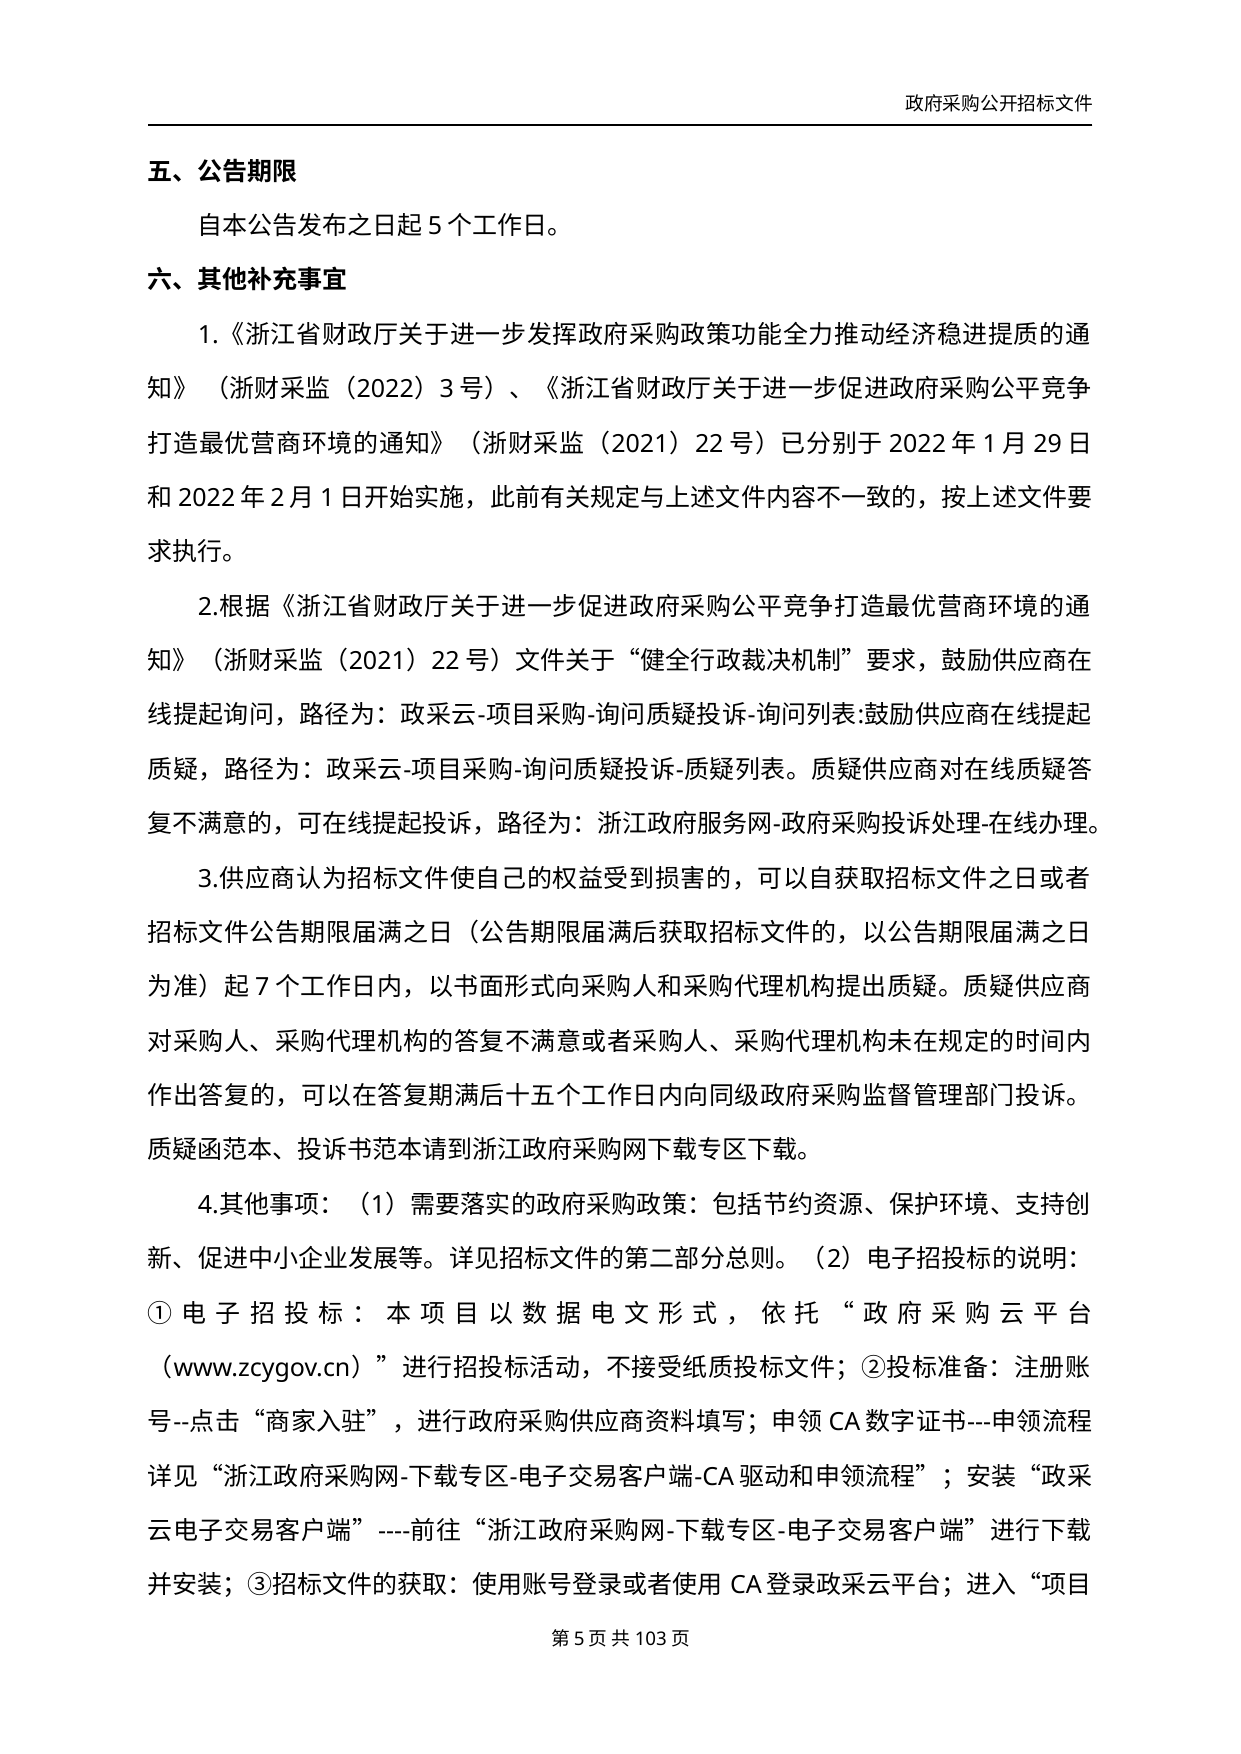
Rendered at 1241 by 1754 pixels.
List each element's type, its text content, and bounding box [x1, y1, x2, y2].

text 六、其他补充事宜 [148, 260, 1092, 296]
text 2.根据《浙江省财政厅关于进一步促进政府采购公平竞争打造最优营商环境的通知》（浙财采监（2021）22号）文件关于“健全行政裁决机制”要求，鼓励供应商在线提起询问，路径为：政采云-项目采购-询问质疑投诉-询问列表:鼓励供应商在线提起质疑，路径为：政采云-项目采购-询问质疑投诉-质疑列表。质疑供应商对在线质疑答复不满意的，可在线提起投诉，路径为：浙江政府服务网-政府采购投诉处理-在线办理。 [148, 586, 1092, 840]
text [148, 1184, 1092, 1601]
text 五、公告期限 [148, 151, 1092, 187]
text 1.《浙江省财政厅关于进一步发挥政府采购政策功能全力推动经济稳进提质的通知》 （浙财采监（2022）3号）、《浙江省财政厅关于进一步促进政府采购公平竞争打造最优营商环境的通知》（浙财采监（2021）22号）已分别于2022年1月29日和2022年2月1日开始实施，此前有关规定与上述文件内容不一致的，按上述文件要求执行。 [148, 314, 1092, 568]
text 3.供应商认为招标文件使自己的权益受到损害的，可以自获取招标文件之日或者招标文件公告期限届满之日（公告期限届满后获取招标文件的，以公告期限届满之日为准）起7个工作日内，以书面形式向采购人和采购代理机构提出质疑。质疑供应商对采购人、采购代理机构的答复不满意或者采购人、采购代理机构未在规定的时间内作出答复的，可以在答复期满后十五个工作日内向同级政府采购监督管理部门投诉。质疑函范本、投诉书范本请到浙江政府采购网下载专区下载。 [148, 858, 1092, 1166]
text 自本公告发布之日起5个工作日。 [148, 206, 1092, 242]
